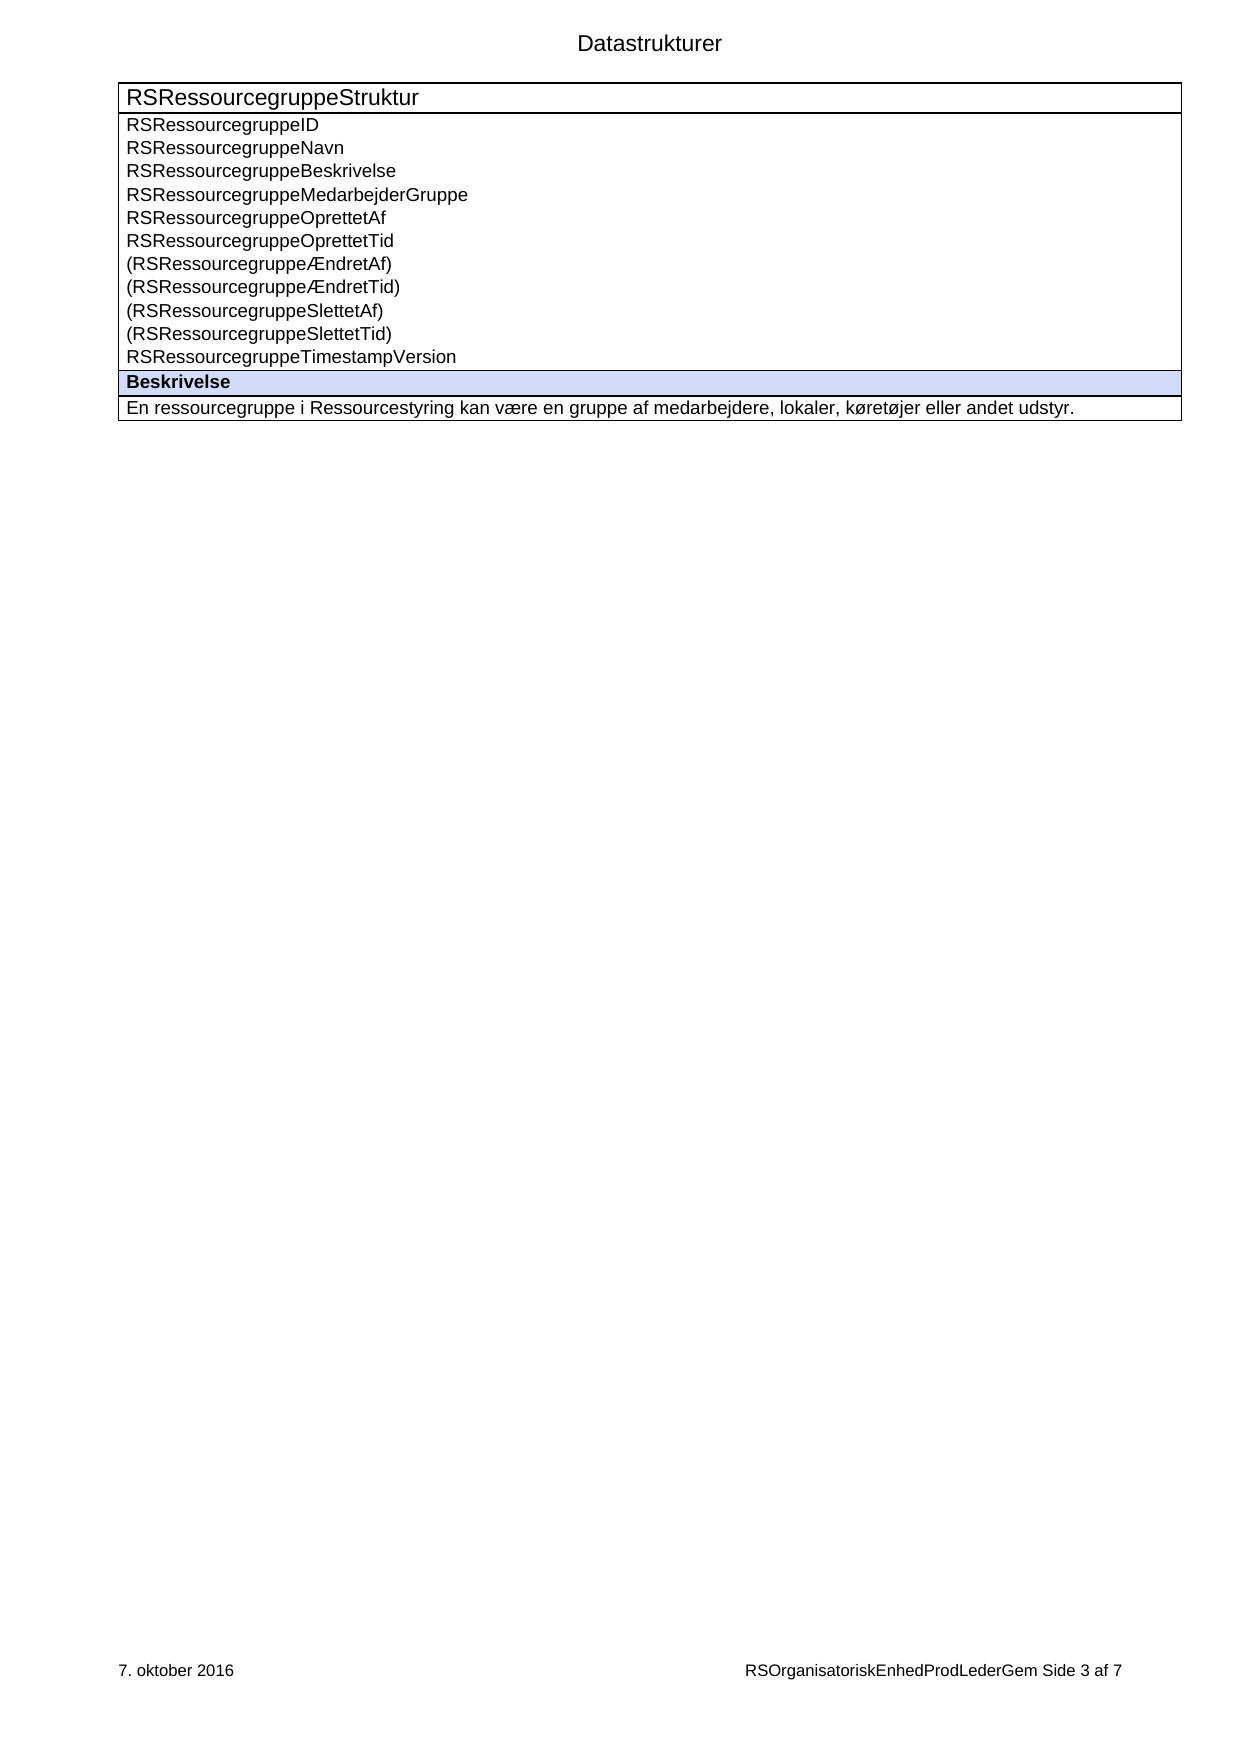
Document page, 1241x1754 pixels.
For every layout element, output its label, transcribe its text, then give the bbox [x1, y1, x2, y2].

table_cell RSRessourcegruppeStruktur [119, 84, 1181, 112]
table_cell RSRessourcegruppeID RSRessourcegruppeNavn RSRessourcegruppeBeskrivelse RSRessourcegruppeMedarbejderGruppe RSRessourcegruppeOprettetAf RSRessourcegruppeOprettetTid (RSRessourcegruppeÆndretAf) (RSRessourcegruppeÆndretTid) (RSRessourcegruppeSlettetAf) (RSRessourcegruppeSlettetTid) RSRessourcegruppeTimestampVersion [119, 114, 1181, 370]
table_cell Beskrivelse [119, 371, 1181, 395]
table_cell En ressourcegruppe i Ressourcestyring kan være en gruppe af medarbejdere, lokaler, køretøjer eller andet udstyr. [119, 397, 1181, 420]
